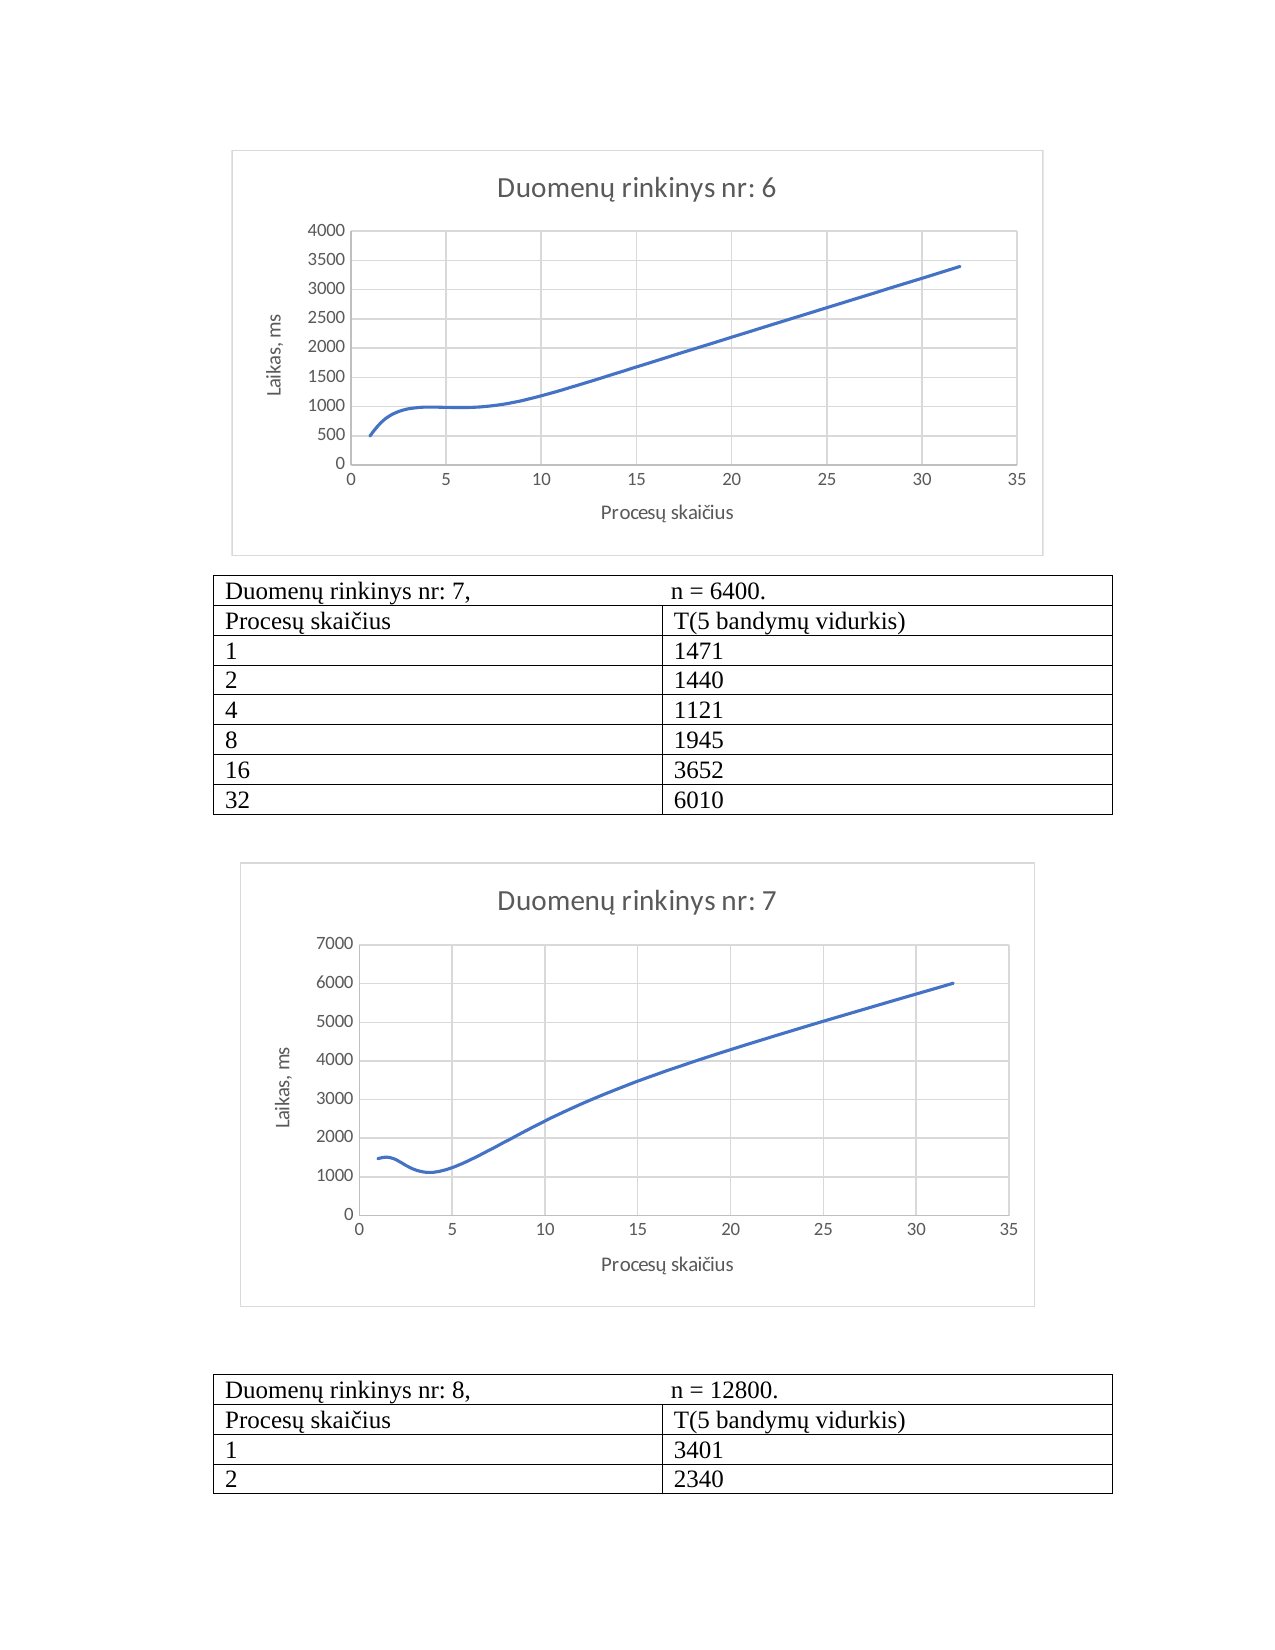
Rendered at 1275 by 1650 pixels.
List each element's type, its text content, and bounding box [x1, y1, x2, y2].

table_cell 2 [214, 666, 662, 694]
table_cell 1 [214, 1435, 662, 1463]
table_cell Procesų skaičius [214, 1405, 662, 1434]
table_cell Procesų skaičius [214, 606, 662, 635]
table_cell 1471 [663, 636, 1112, 664]
table_cell 8 [214, 725, 662, 754]
table_cell 4 [214, 695, 662, 724]
table_cell 1121 [663, 695, 1112, 724]
table_cell 1 [214, 636, 662, 664]
table_cell 6010 [663, 785, 1112, 813]
table_cell 16 [214, 755, 662, 784]
table_cell 2 [214, 1465, 662, 1493]
table_cell 2340 [663, 1465, 1112, 1493]
table_cell 3401 [663, 1435, 1112, 1463]
table_cell T(5 bandymų vidurkis) [663, 606, 1112, 635]
table_header Duomenų rinkinys nr: 8, n = 12800. [214, 1375, 1112, 1404]
table_cell 32 [214, 785, 662, 813]
table_cell 3652 [663, 755, 1112, 784]
table_cell T(5 bandymų vidurkis) [663, 1405, 1112, 1434]
table_cell 1945 [663, 725, 1112, 754]
table_header Duomenų rinkinys nr: 7, n = 6400. [214, 576, 1112, 605]
table_cell 1440 [663, 666, 1112, 694]
